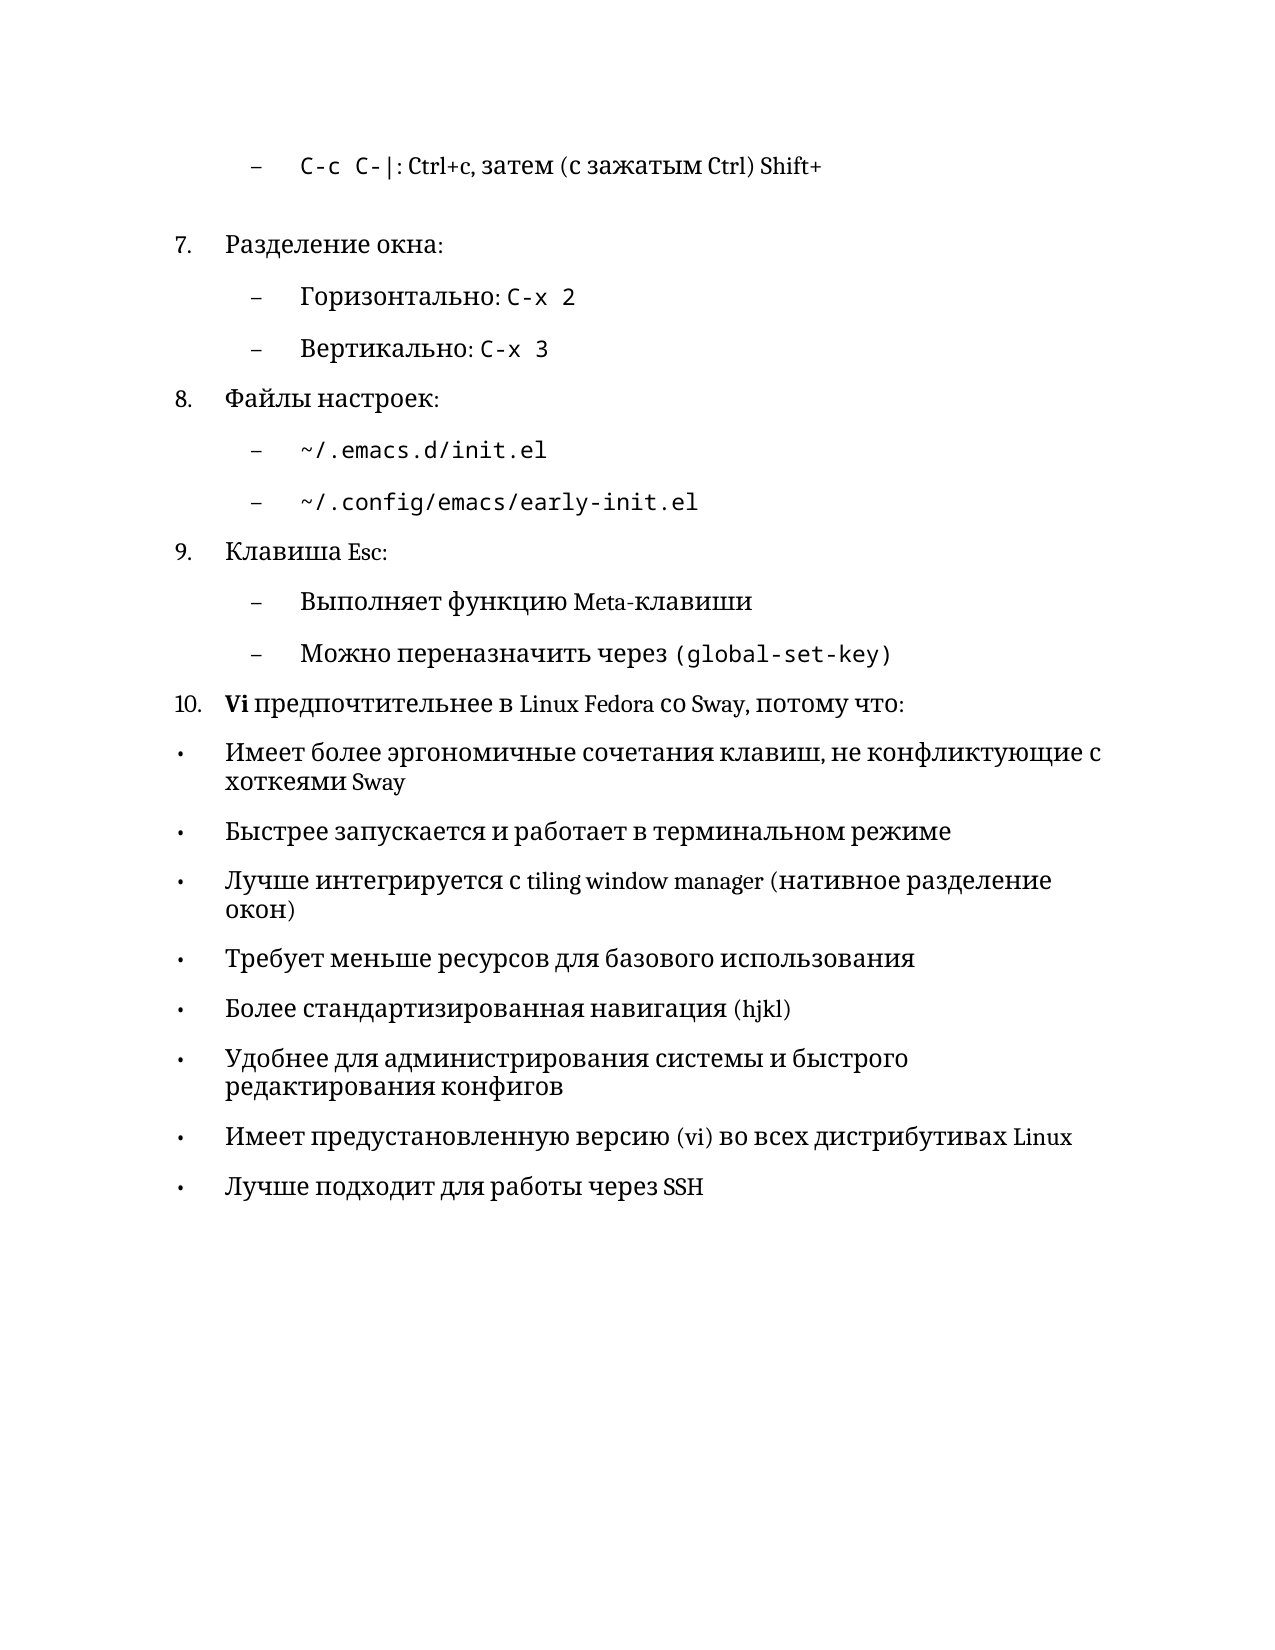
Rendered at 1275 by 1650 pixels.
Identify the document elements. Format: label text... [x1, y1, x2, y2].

list Разделение окна: [175, 231, 1125, 259]
list ~/.emacs.d/init.el [250, 434, 1125, 465]
list Горизонтально: C-x 2 [250, 280, 1125, 312]
list Лучше подходит для работы через SSH [175, 1172, 1125, 1201]
list Vi предпочтительнее в Linux Fedora со Sway, потому что: [175, 689, 1125, 718]
list Файлы настроек: [175, 384, 1125, 413]
list C-c C-|: Ctrl+c, затем (с зажатым Ctrl) Shift+ [250, 150, 1125, 210]
list Лучше интегрируется с tiling window manager (нативное разделение окон) [175, 867, 1125, 924]
list Клавиша Esc: [175, 538, 1125, 567]
list Имеет предустановленную версию (vi) во всех дистрибутивах Linux [175, 1123, 1125, 1152]
list Более стандартизированная навигация (hjkl) [175, 995, 1125, 1024]
list Имеет более эргономичные сочетания клавиш, не конфликтующие с хоткеями Sway [175, 739, 1125, 797]
list Выполняет функцию Meta-клавиши [250, 588, 1125, 617]
list Быстрее запускается и работает в терминальном режиме [175, 817, 1125, 846]
list Вертикально: C-x 3 [250, 332, 1125, 364]
list ~/.config/emacs/early-init.el [250, 486, 1125, 517]
list Удобнее для администрирования системы и быстрого редактирования конфигов [175, 1044, 1125, 1102]
list Требует меньше ресурсов для базового использования [175, 945, 1125, 974]
list Можно переназначить через (global-set-key) [250, 637, 1125, 669]
